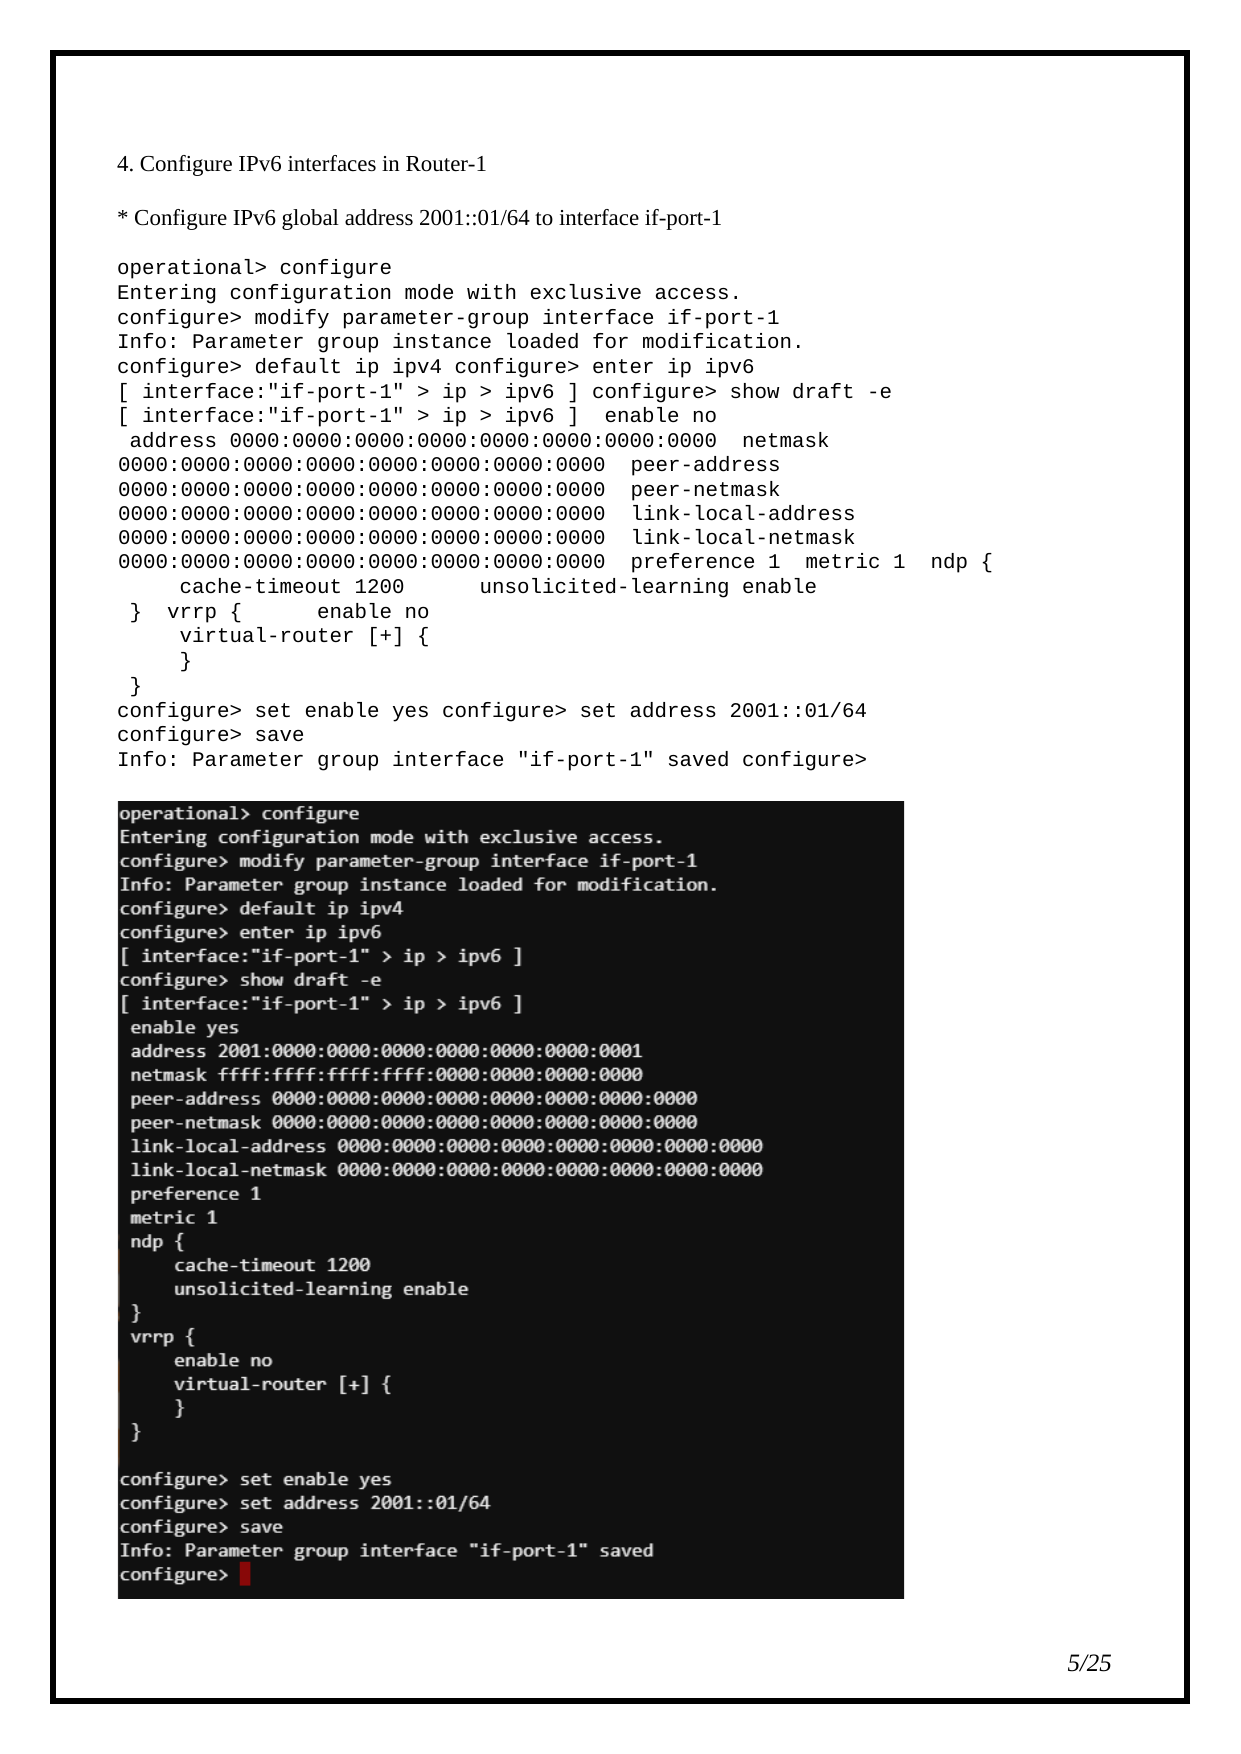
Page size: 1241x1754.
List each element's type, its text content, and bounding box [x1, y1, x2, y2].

text } vrrp { enable no [117, 601, 1117, 624]
picture [117, 801, 905, 1599]
text } [117, 675, 1117, 698]
text 4. Configure IPv6 interfaces in Router-1 [117, 150, 1117, 176]
text configure> default ip ipv4 configure> enter ip ipv6 [117, 356, 1117, 380]
text configure> save [117, 724, 1117, 748]
text * Configure IPv6 global address 2001::01/64 to interface if-port-1 [117, 204, 1117, 230]
text [ interface:"if-port-1" > ip > ipv6 ] enable no [117, 405, 1117, 429]
text [ interface:"if-port-1" > ip > ipv6 ] configure> show draft -e [117, 381, 1117, 404]
text operational> configure [117, 257, 1117, 281]
text address 0000:0000:0000:0000:0000:0000:0000:0000 netmask 0000:0000:0000:0000:0000:0000:0000:0000 peer-address 0000:0000:0000:0000:0000:0000:0000:0000 peer-netmask 0000:0000:0000:0000:0000:0000:0000:0000 link-local-address 0000:0000:0000:0000:0000:0000:0000:0000 link-local-netmask 0000:0000:0000:0000:0000:0000:0000:0000 preference 1 metric 1 ndp { [117, 430, 1117, 575]
text virtual-router [+] { [117, 626, 1117, 649]
text configure> modify parameter-group interface if-port-1 [117, 307, 1117, 330]
text } [117, 650, 1117, 674]
text Info: Parameter group instance loaded for modification. [117, 331, 1117, 355]
text Info: Parameter group interface "if-port-1" saved configure> [117, 749, 1117, 773]
text cache-timeout 1200 unsolicited-learning enable [117, 576, 1117, 600]
text configure> set enable yes configure> set address 2001::01/64 [117, 699, 1117, 723]
text Entering configuration mode with exclusive access. [117, 282, 1117, 306]
